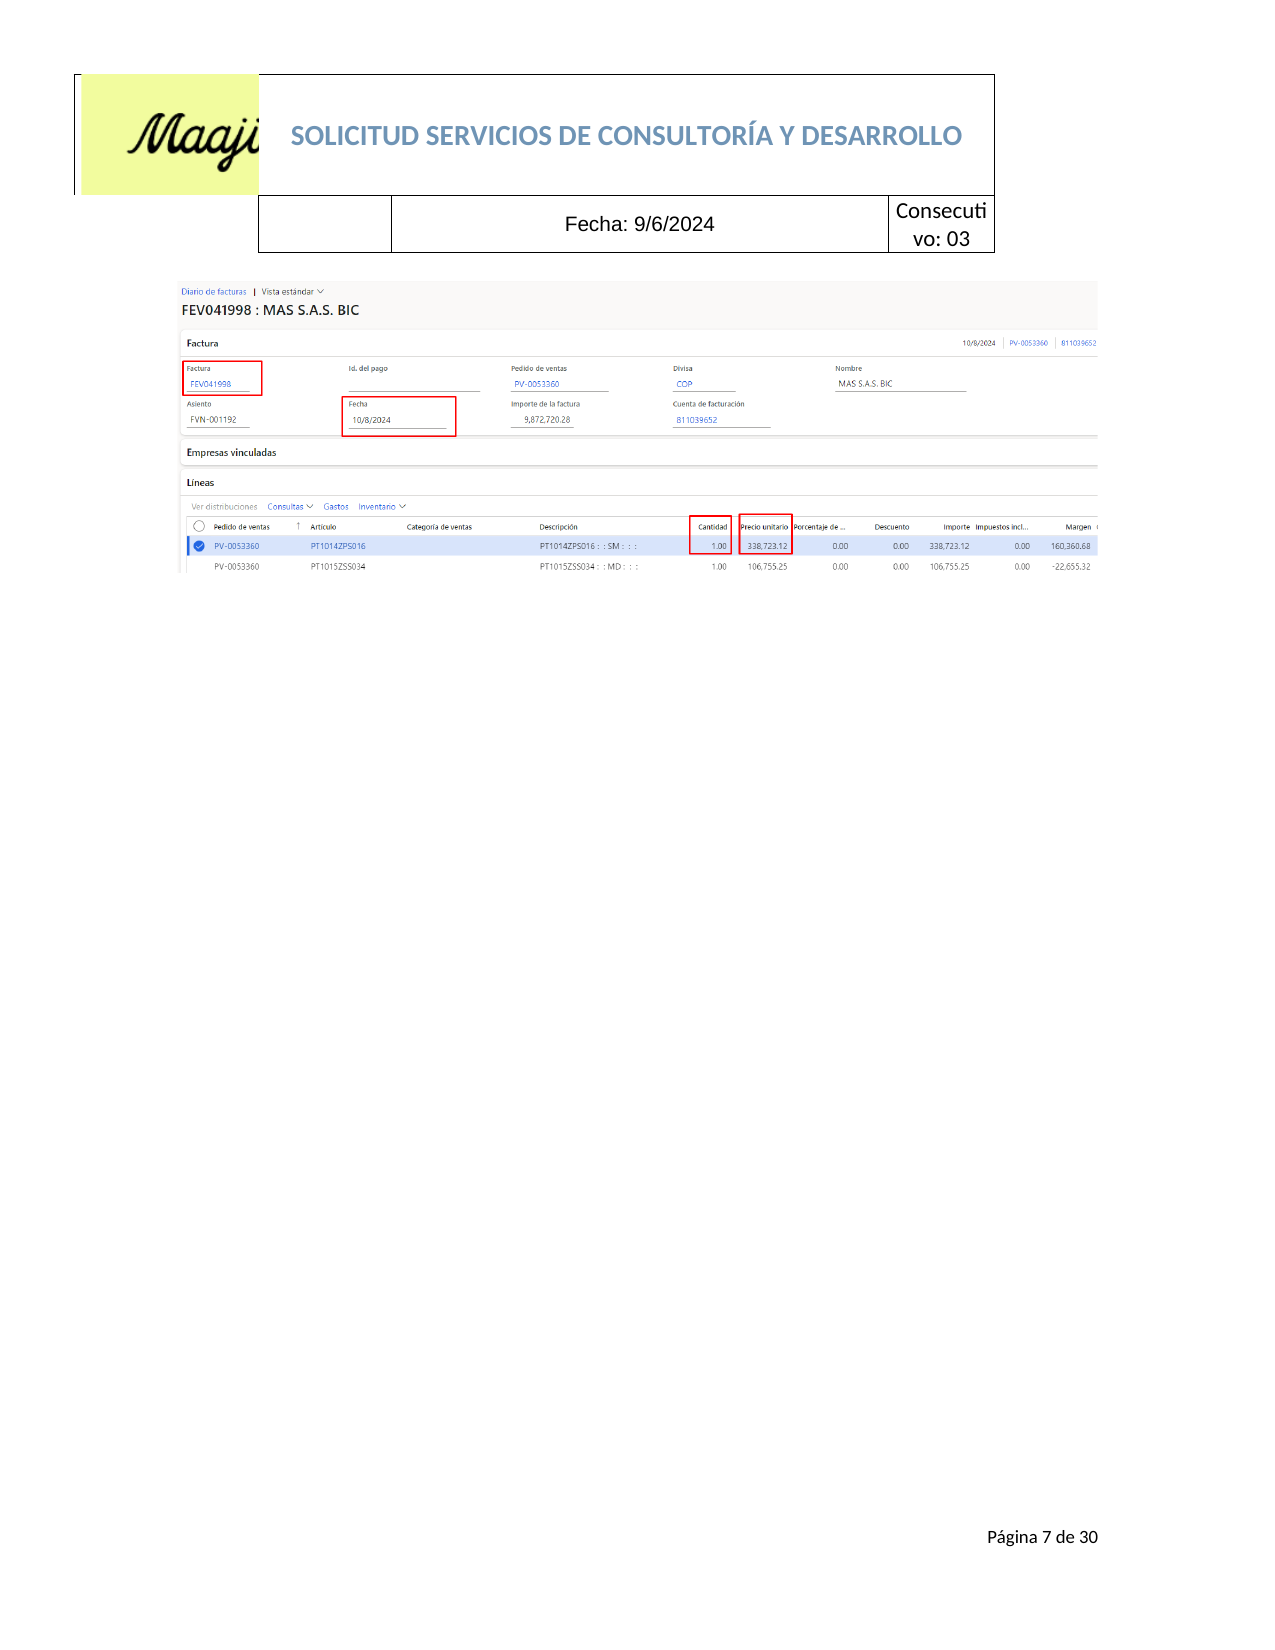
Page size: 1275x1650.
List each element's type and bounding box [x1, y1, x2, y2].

picture [81, 74, 259, 195]
picture [177, 281, 1098, 573]
